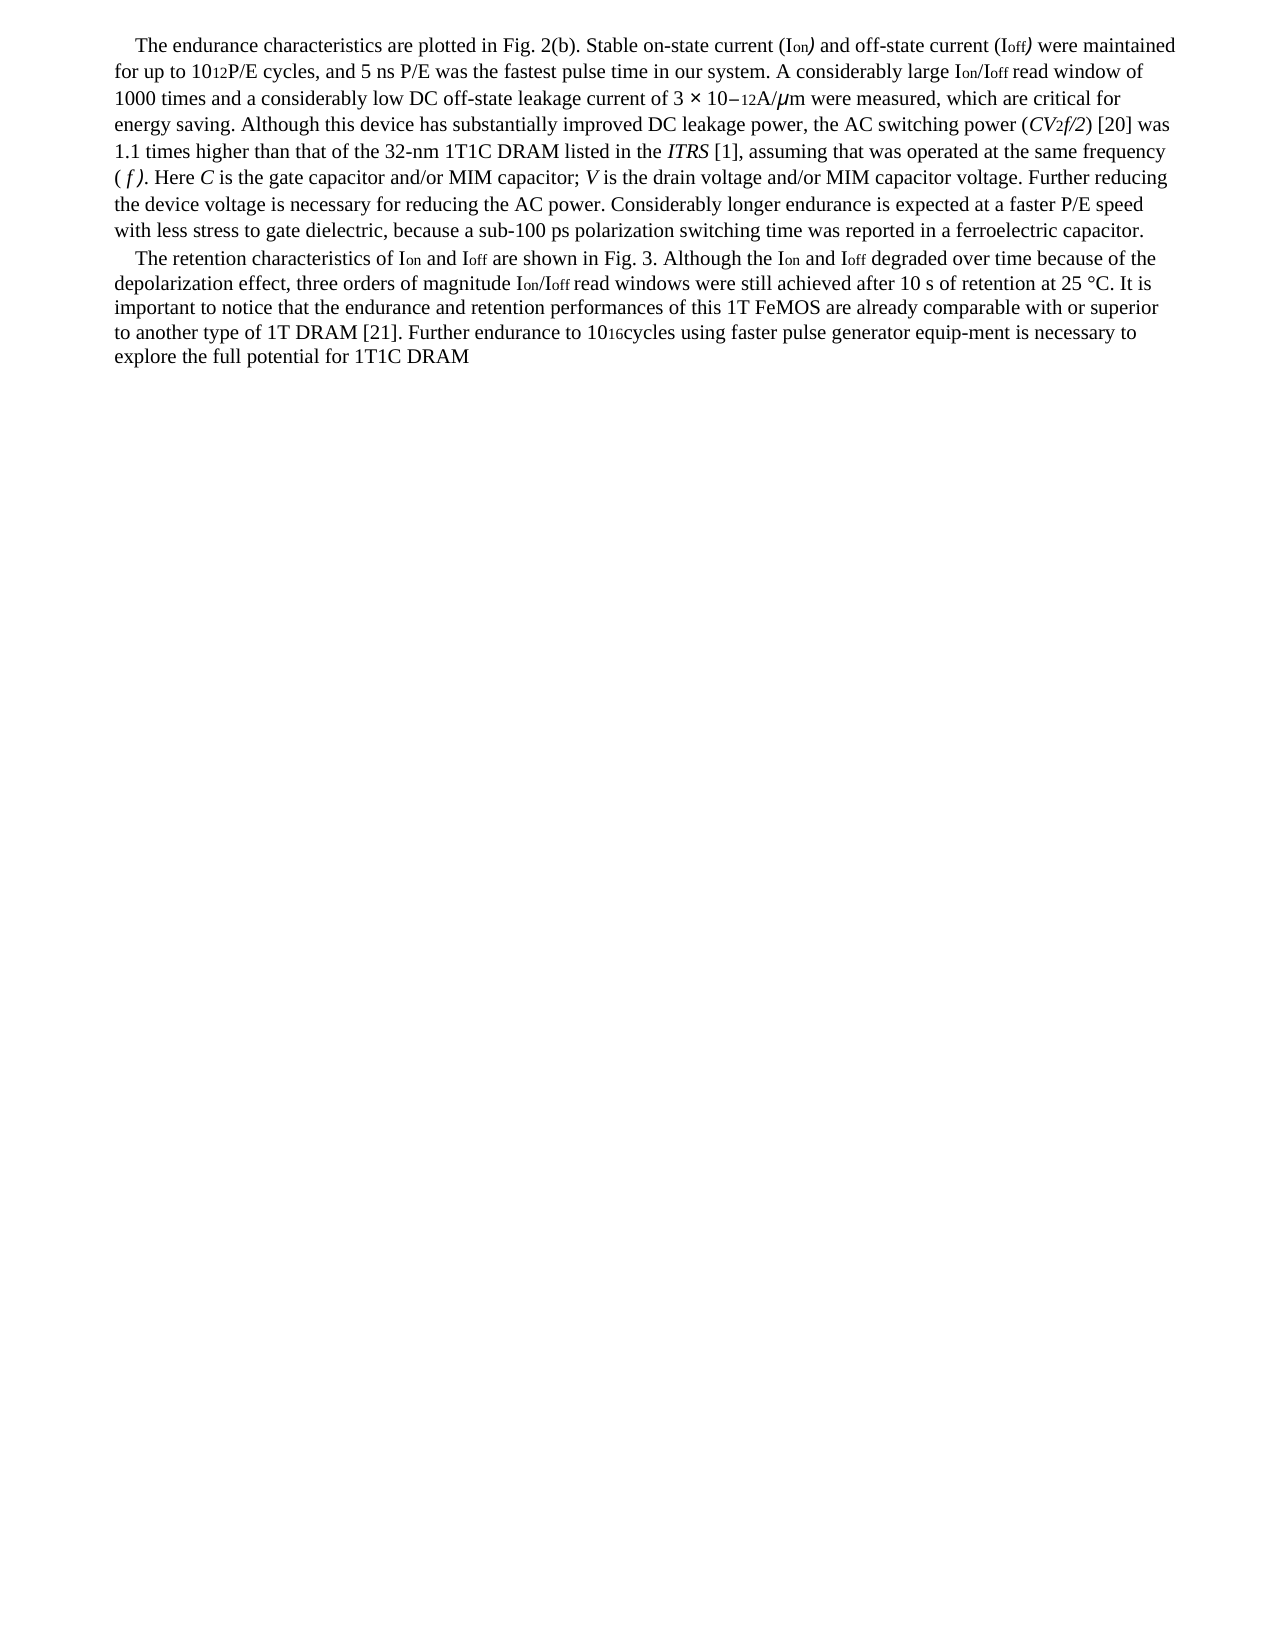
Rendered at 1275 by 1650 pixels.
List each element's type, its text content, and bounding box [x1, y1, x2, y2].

text The retention characteristics of Ion and Ioff are shown in Fig. 3. Although the Ion and Ioff degraded over time because of the depolarization effect, three orders of magnitude Ion/Ioff read windows were still achieved after 10 s of retention at 25 °C. It is important to notice that the endurance and retention performances of this 1T FeMOS are already comparable with or superior to another type of 1T DRAM [21]. Further endurance to 1016cycles using faster pulse generator equip-ment is necessary to explore the full potential for 1T1C DRAM [114, 246, 1176, 369]
text The endurance characteristics are plotted in Fig. 2(b). Stable on-state current (Ion) and off-state current (Ioff) were maintained for up to 1012P/E cycles, and 5 ns P/E was the fastest pulse time in our system. A considerably large Ion/Ioff read window of 1000 times and a considerably low DC off-state leakage current of 3 × 10−12A/μm were measured, which are critical for energy saving. Although this device has substantially improved DC leakage power, the AC switching power (CV2f/2) [20] was 1.1 times higher than that of the 32-nm 1T1C DRAM listed in the ITRS [1], assuming that was operated at the same frequency ( f ). Here C is the gate capacitor and/or MIM capacitor; V is the drain voltage and/or MIM capacitor voltage. Further reducing the device voltage is necessary for reducing the AC power. Considerably longer endurance is expected at a faster P/E speed with less stress to gate dielectric, because a sub-100 ps polarization switching time was reported in a ferroelectric capacitor. [114, 31, 1176, 243]
